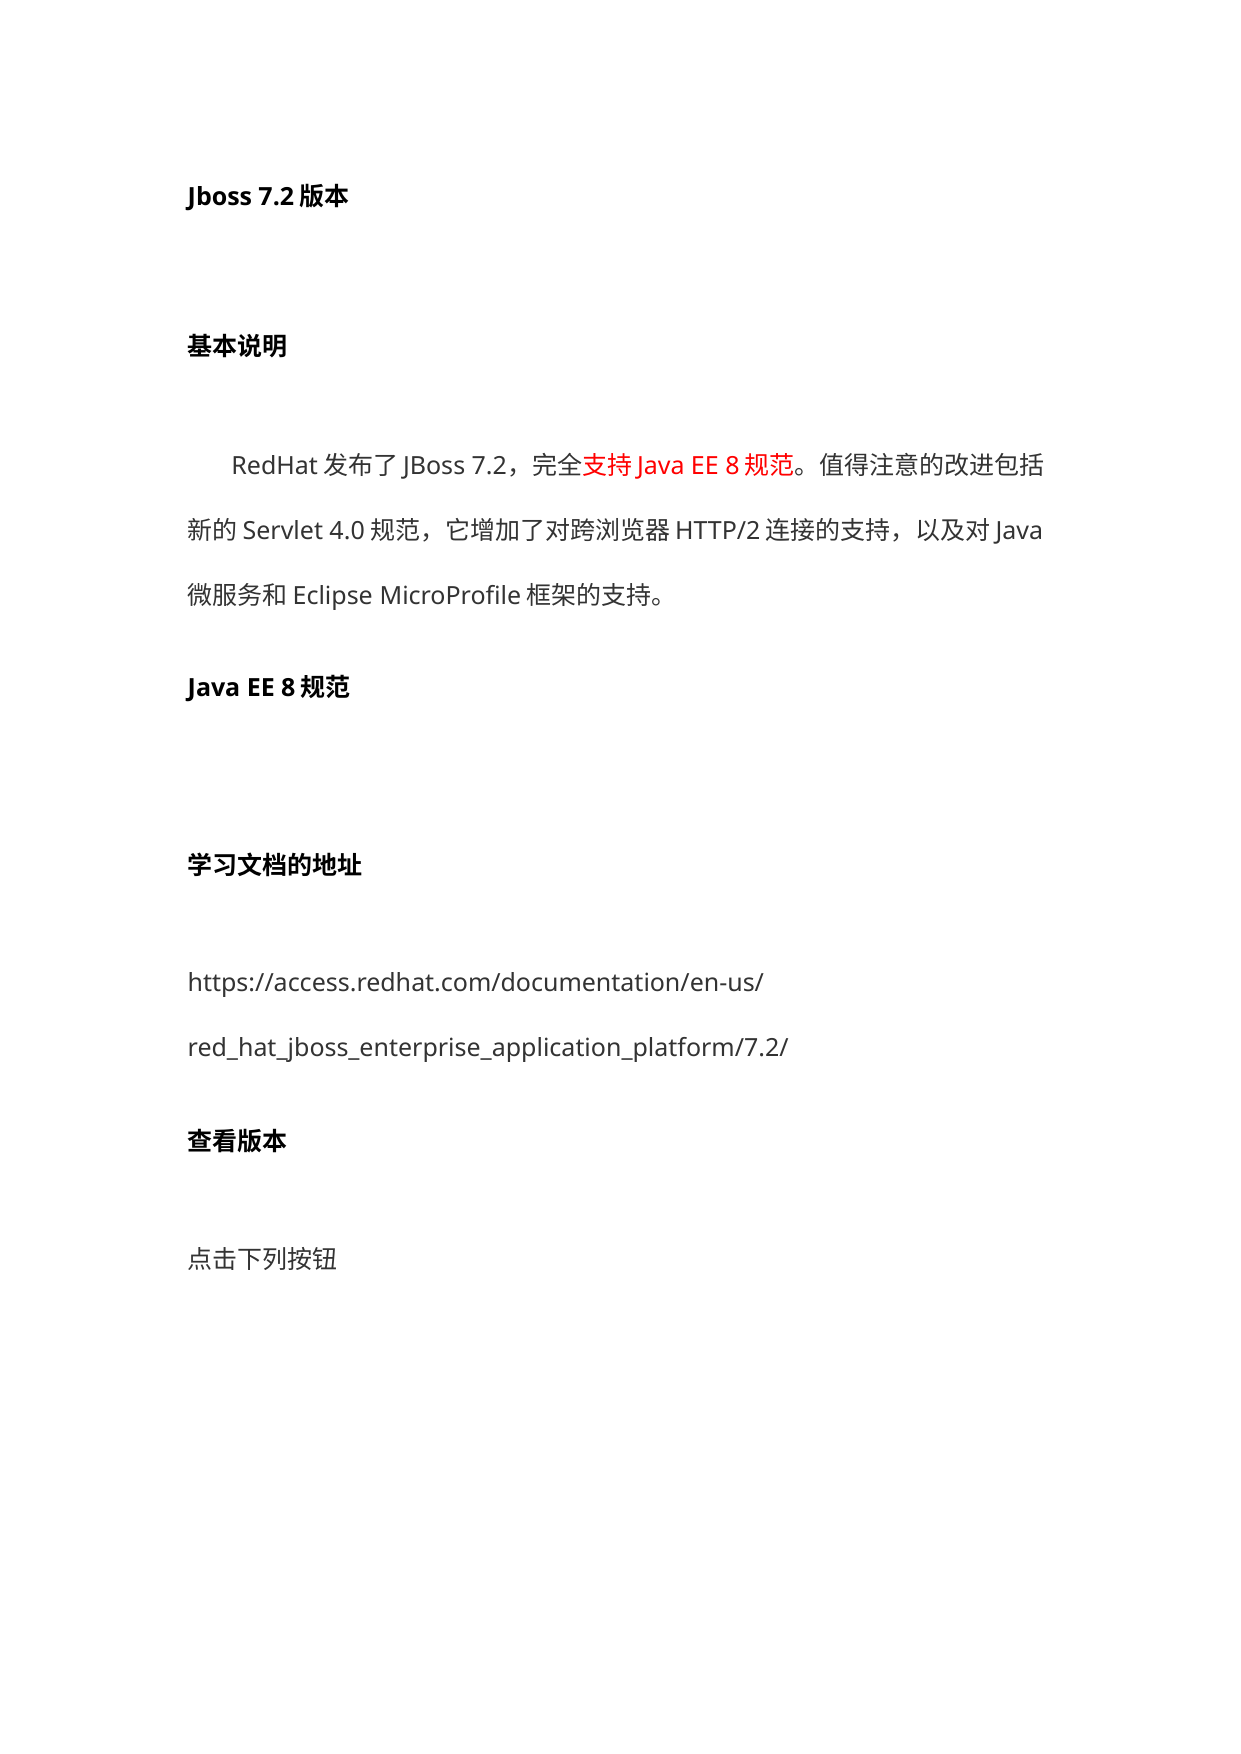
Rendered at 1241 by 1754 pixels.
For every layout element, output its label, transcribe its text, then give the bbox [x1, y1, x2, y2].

subtitle 查看版本 [187, 1107, 1053, 1172]
text RedHat发布了JBoss 7.2，完全支持Java EE 8规范。值得注意的改进包括新的Servlet 4.0规范，它增加了对跨浏览器HTTP/2连接的支持，以及对Java微服务和Eclipse MicroProfile框架的支持。 [187, 431, 1053, 626]
subtitle Jboss 7.2版本 [187, 162, 1053, 227]
subtitle 学习文档的地址 [187, 831, 1053, 896]
text https://access.redhat.com/documentation/en-us/red_hat_jboss_enterprise_application_platform/7.2/ [187, 950, 1053, 1080]
subtitle 基本说明 [187, 312, 1053, 377]
subtitle Java EE 8规范 [187, 653, 1053, 718]
text 点击下列按钮 [187, 1225, 1053, 1290]
